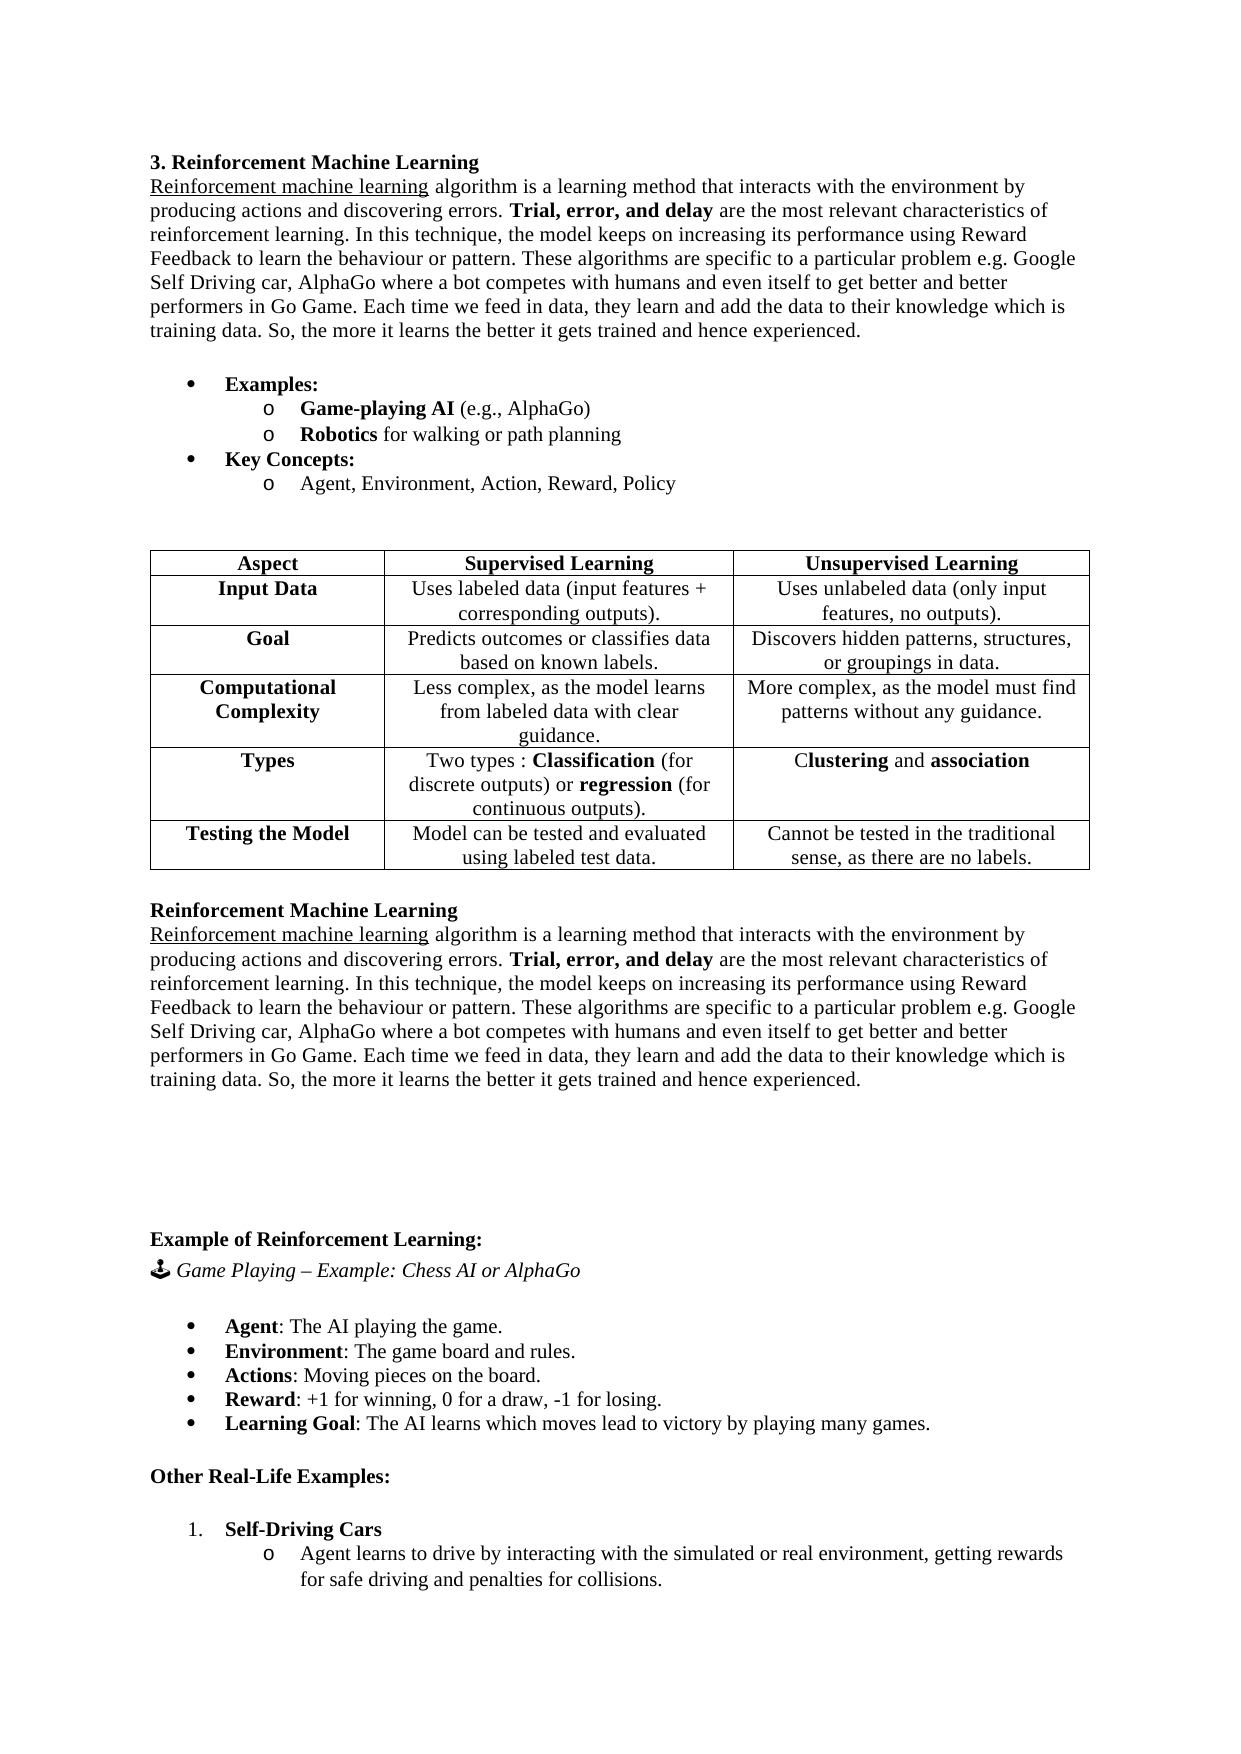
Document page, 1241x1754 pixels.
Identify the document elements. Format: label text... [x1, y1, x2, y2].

table_cell Uses unlabeled data (only input features, no outputs). [734, 576, 1089, 624]
list Robotics for walking or path planning [262, 421, 1090, 447]
list Self-Driving Cars [187, 1517, 1090, 1541]
table_cell Computational Complexity [151, 675, 384, 747]
table_cell Discovers hidden patterns, structures, or groupings in data. [734, 626, 1089, 674]
table_cell Input Data [151, 576, 384, 624]
table_cell Types [151, 748, 384, 820]
list Game-playing AI (e.g., AlphaGo) [262, 396, 1090, 421]
table_cell More complex, as the model must find patterns without any guidance. [734, 675, 1089, 747]
table_cell Testing the Model [151, 821, 384, 869]
subtitle Other Real-Life Examples: [150, 1464, 1090, 1488]
list Agent learns to drive by interacting with the simulated or real environment, getting rewards for safe driving and penalties for collisions. [262, 1541, 1090, 1591]
text Reinforcement Machine Learning [150, 898, 1090, 922]
list Actions: Moving pieces on the board. [187, 1363, 1090, 1387]
list Reward: +1 for winning, 0 for a draw, -1 for losing. [187, 1387, 1090, 1411]
list Agent, Environment, Action, Reward, Policy [262, 471, 1090, 497]
list Learning Goal: The AI learns which moves lead to victory by playing many games. [187, 1411, 1090, 1435]
table_cell Less complex, as the model learns from labeled data with clear guidance. [385, 675, 733, 747]
table_cell Model can be tested and evaluated using labeled test data. [385, 821, 733, 869]
table_cell Cannot be tested in the traditional sense, as there are no labels. [734, 821, 1089, 869]
subtitle 🕹 Game Playing – Example: Chess AI or AlphaGo [150, 1255, 1090, 1283]
table_header Aspect [151, 551, 384, 575]
text Reinforcement machine learning algorithm is a learning method that interacts with the environment by producing actions and discovering errors. Trial, error, and delay are the most relevant characteristics of reinforcement learning. In this technique, the model keeps on increasing its performance using Reward Feedback to learn the behaviour or pattern. These algorithms are specific to a particular problem e.g. Google Self Driving car, AlphaGo where a bot competes with humans and even itself to get better and better performers in Go Game. Each time we feed in data, they learn and add the data to their knowledge which is training data. So, the more it learns the better it gets trained and hence experienced. [150, 922, 1090, 1091]
table_header Supervised Learning [385, 551, 733, 575]
subtitle Example of Reinforcement Learning: [150, 1226, 1090, 1251]
text 3. Reinforcement Machine Learning [150, 150, 1090, 174]
table_cell Clustering and association [734, 748, 1089, 820]
list Environment: The game board and rules. [187, 1338, 1090, 1363]
table_header Unsupervised Learning [734, 551, 1089, 575]
list Key Concepts: [187, 447, 1090, 471]
table_cell Goal [151, 626, 384, 674]
table_cell Uses labeled data (input features + corresponding outputs). [385, 576, 733, 624]
table_cell Two types : Classification (for discrete outputs) or regression (for continuous outputs). [385, 748, 733, 820]
list Agent: The AI playing the game. [187, 1314, 1090, 1338]
text Reinforcement machine learning algorithm is a learning method that interacts with the environment by producing actions and discovering errors. Trial, error, and delay are the most relevant characteristics of reinforcement learning. In this technique, the model keeps on increasing its performance using Reward Feedback to learn the behaviour or pattern. These algorithms are specific to a particular problem e.g. Google Self Driving car, AlphaGo where a bot competes with humans and even itself to get better and better performers in Go Game. Each time we feed in data, they learn and add the data to their knowledge which is training data. So, the more it learns the better it gets trained and hence experienced. [150, 174, 1090, 342]
list Examples: [187, 372, 1090, 396]
table_cell Predicts outcomes or classifies data based on known labels. [385, 626, 733, 674]
